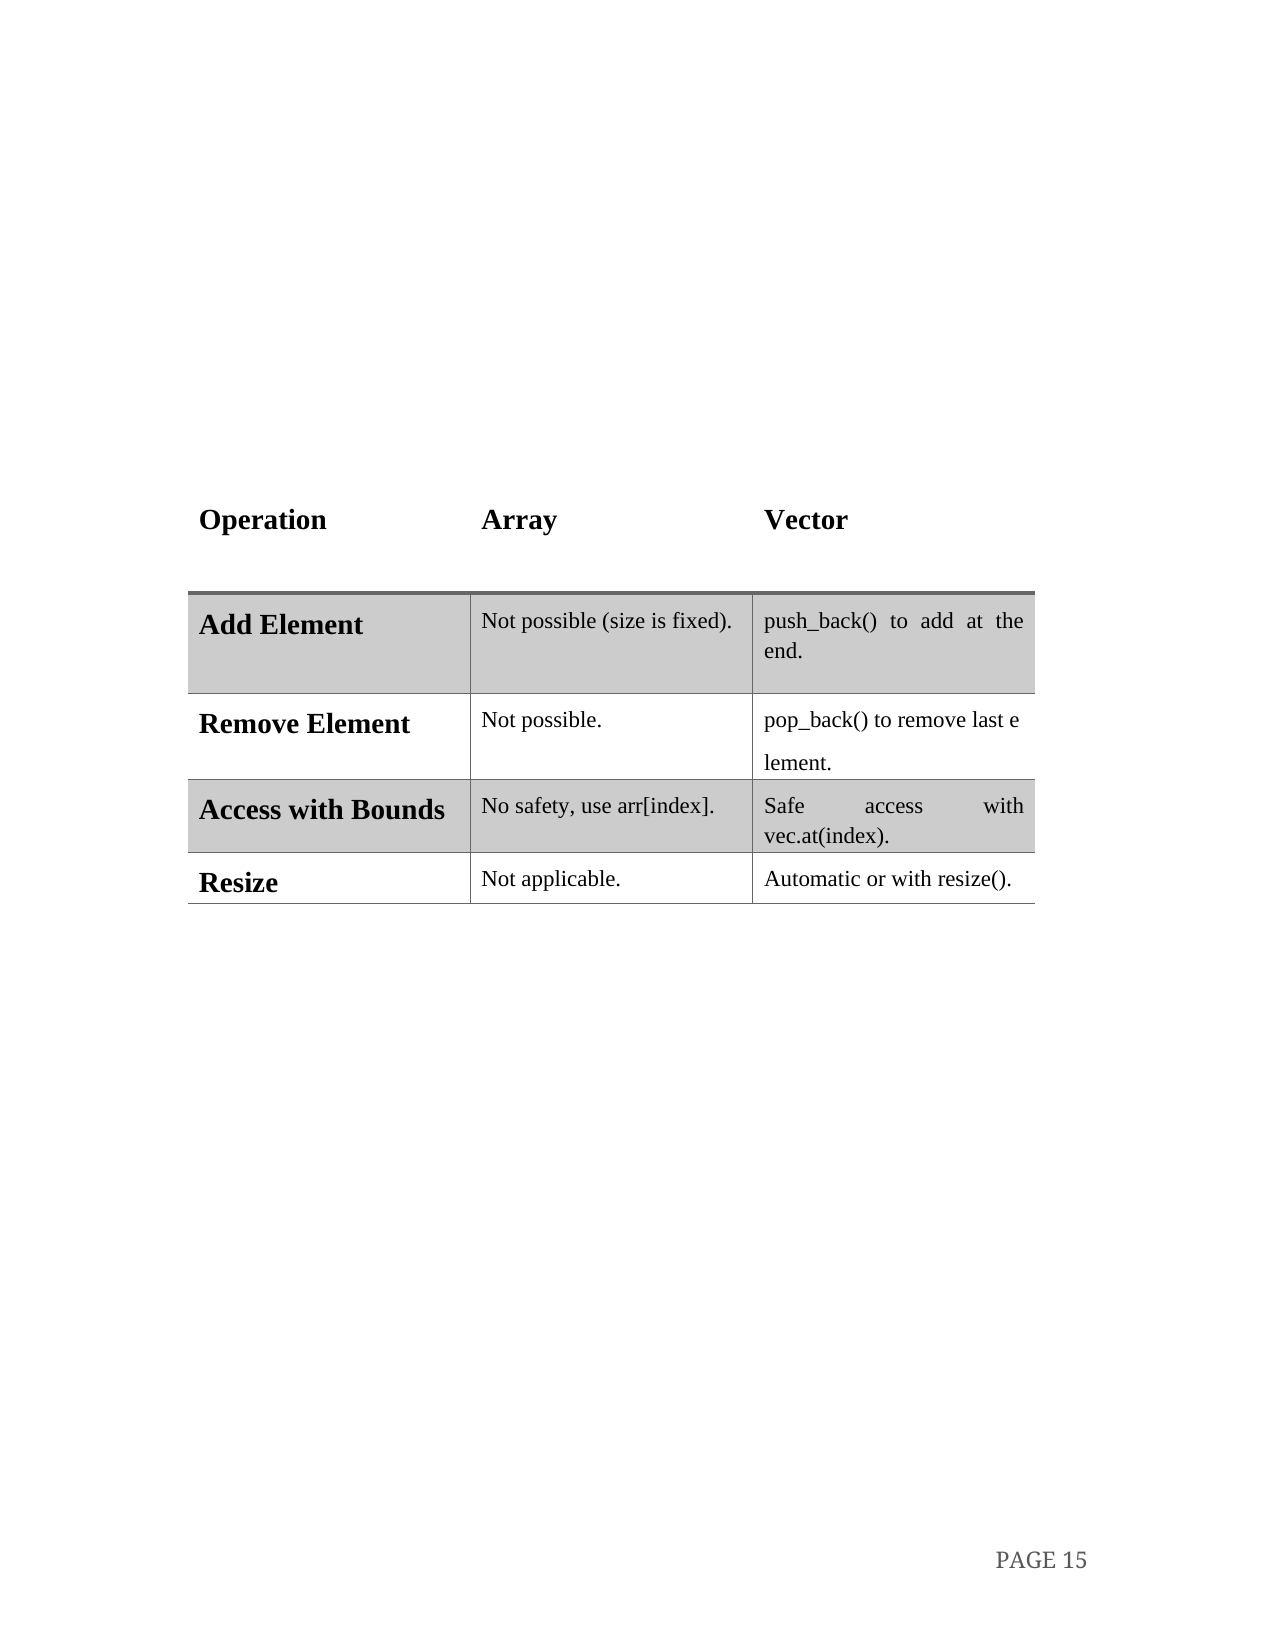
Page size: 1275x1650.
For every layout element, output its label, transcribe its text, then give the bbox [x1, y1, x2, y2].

table_header Array [470, 489, 753, 591]
table_cell pop_back() to remove last e lement. [753, 694, 1035, 779]
table_cell Resize [188, 853, 470, 903]
table_cell Add Element [188, 595, 470, 693]
table_header Vector [753, 489, 1035, 591]
table_cell Not possible (size is fixed). [471, 595, 752, 693]
table_cell Not possible. [471, 694, 752, 779]
table_cell No safety, use arr[index]. [471, 780, 752, 852]
table_cell Safe access with vec.at(index). [753, 780, 1035, 852]
table_cell Automatic or with resize(). [753, 853, 1035, 903]
table_cell Access with Bounds [188, 780, 470, 852]
table_cell push_back() to add at the end. [753, 595, 1035, 693]
table_cell Not applicable. [471, 853, 752, 903]
table_header Operation [188, 489, 470, 591]
table_cell Remove Element [188, 694, 470, 779]
